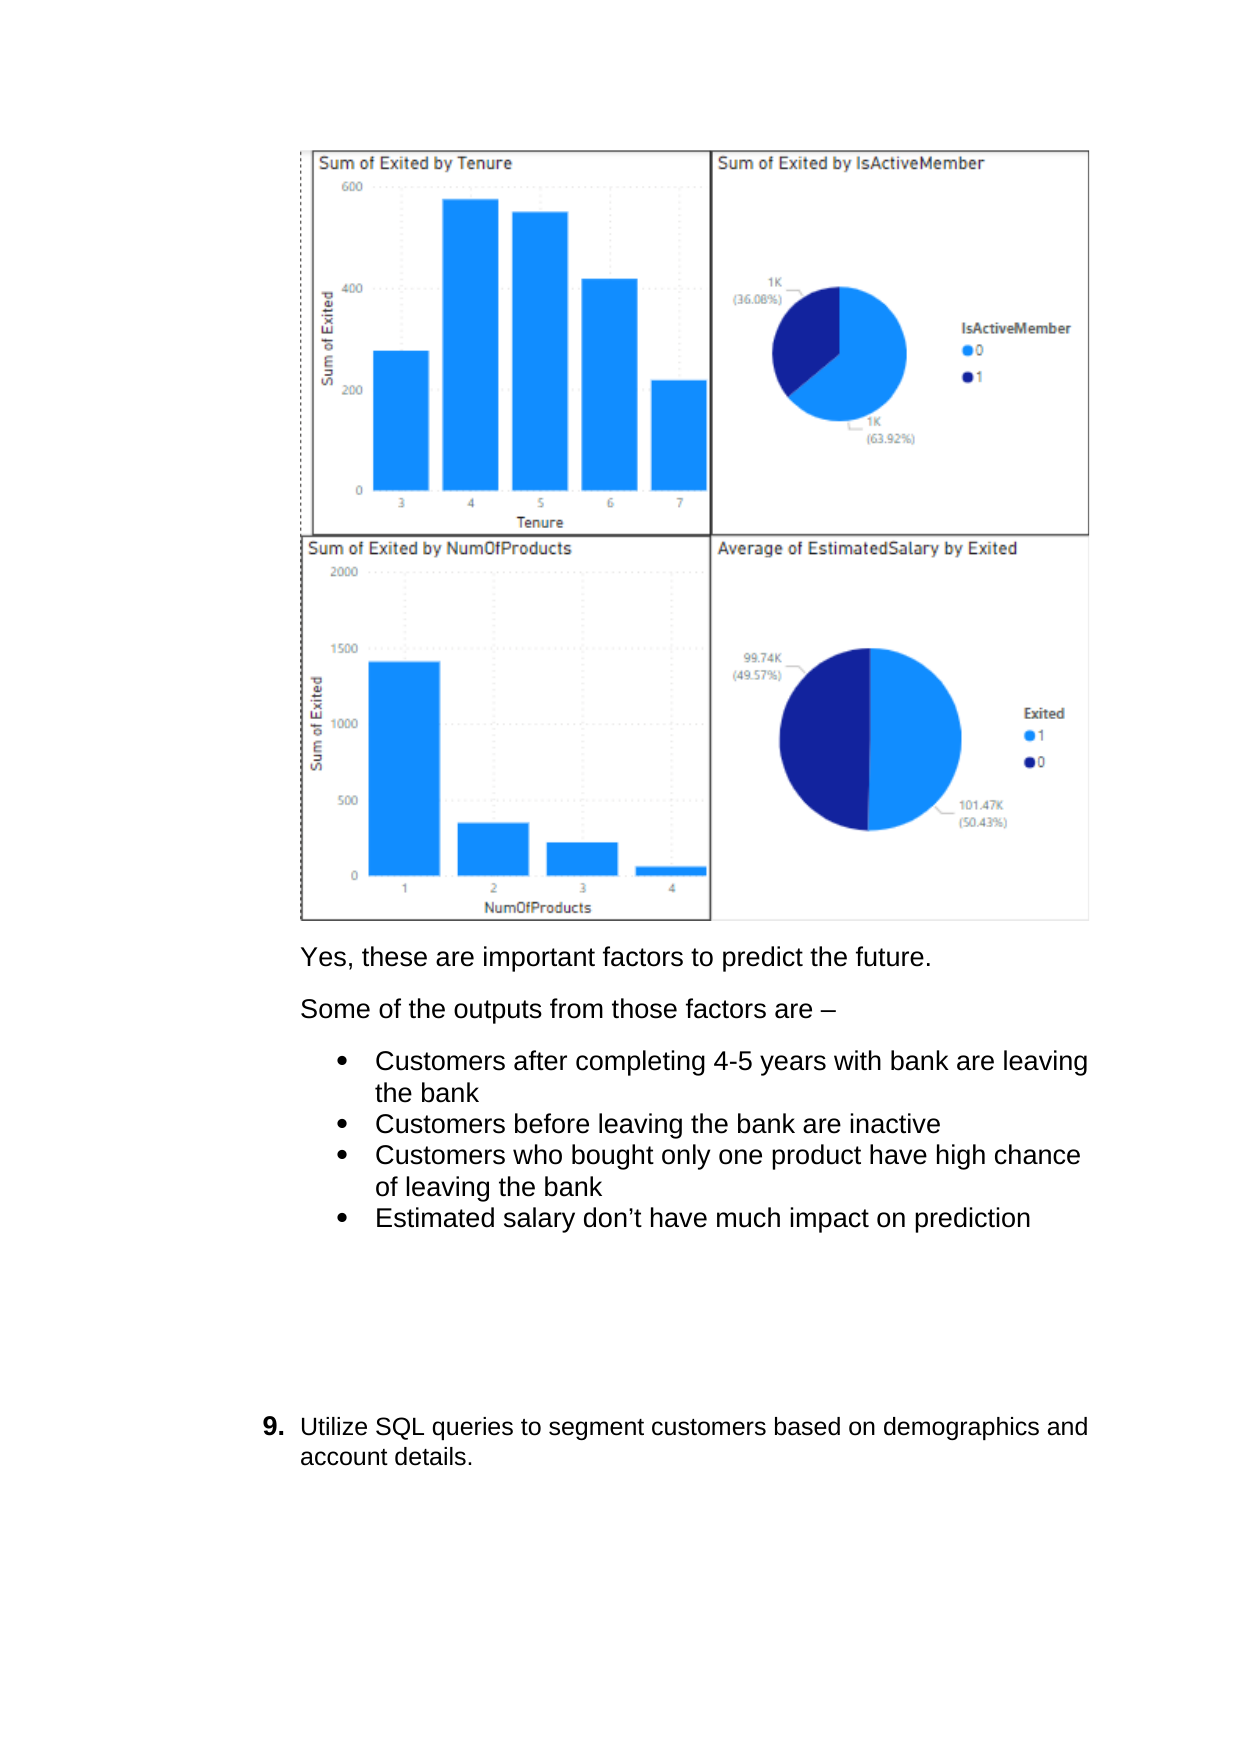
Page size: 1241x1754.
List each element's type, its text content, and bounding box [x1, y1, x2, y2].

list Utilize SQL queries to segment customers based on demographics and account details. [262, 1410, 1090, 1470]
list Estimated salary don’t have much impact on prediction [337, 1202, 1090, 1233]
picture [300, 150, 1090, 921]
list Customers before leaving the bank are inactive [337, 1108, 1090, 1139]
text Some of the outputs from those factors are – [300, 993, 1090, 1024]
list Customers who bought only one product have high chance of leaving the bank [337, 1139, 1090, 1202]
text Yes, these are important factors to predict the future. [300, 941, 1090, 972]
list Customers after completing 4-5 years with bank are leaving the bank [337, 1045, 1090, 1108]
